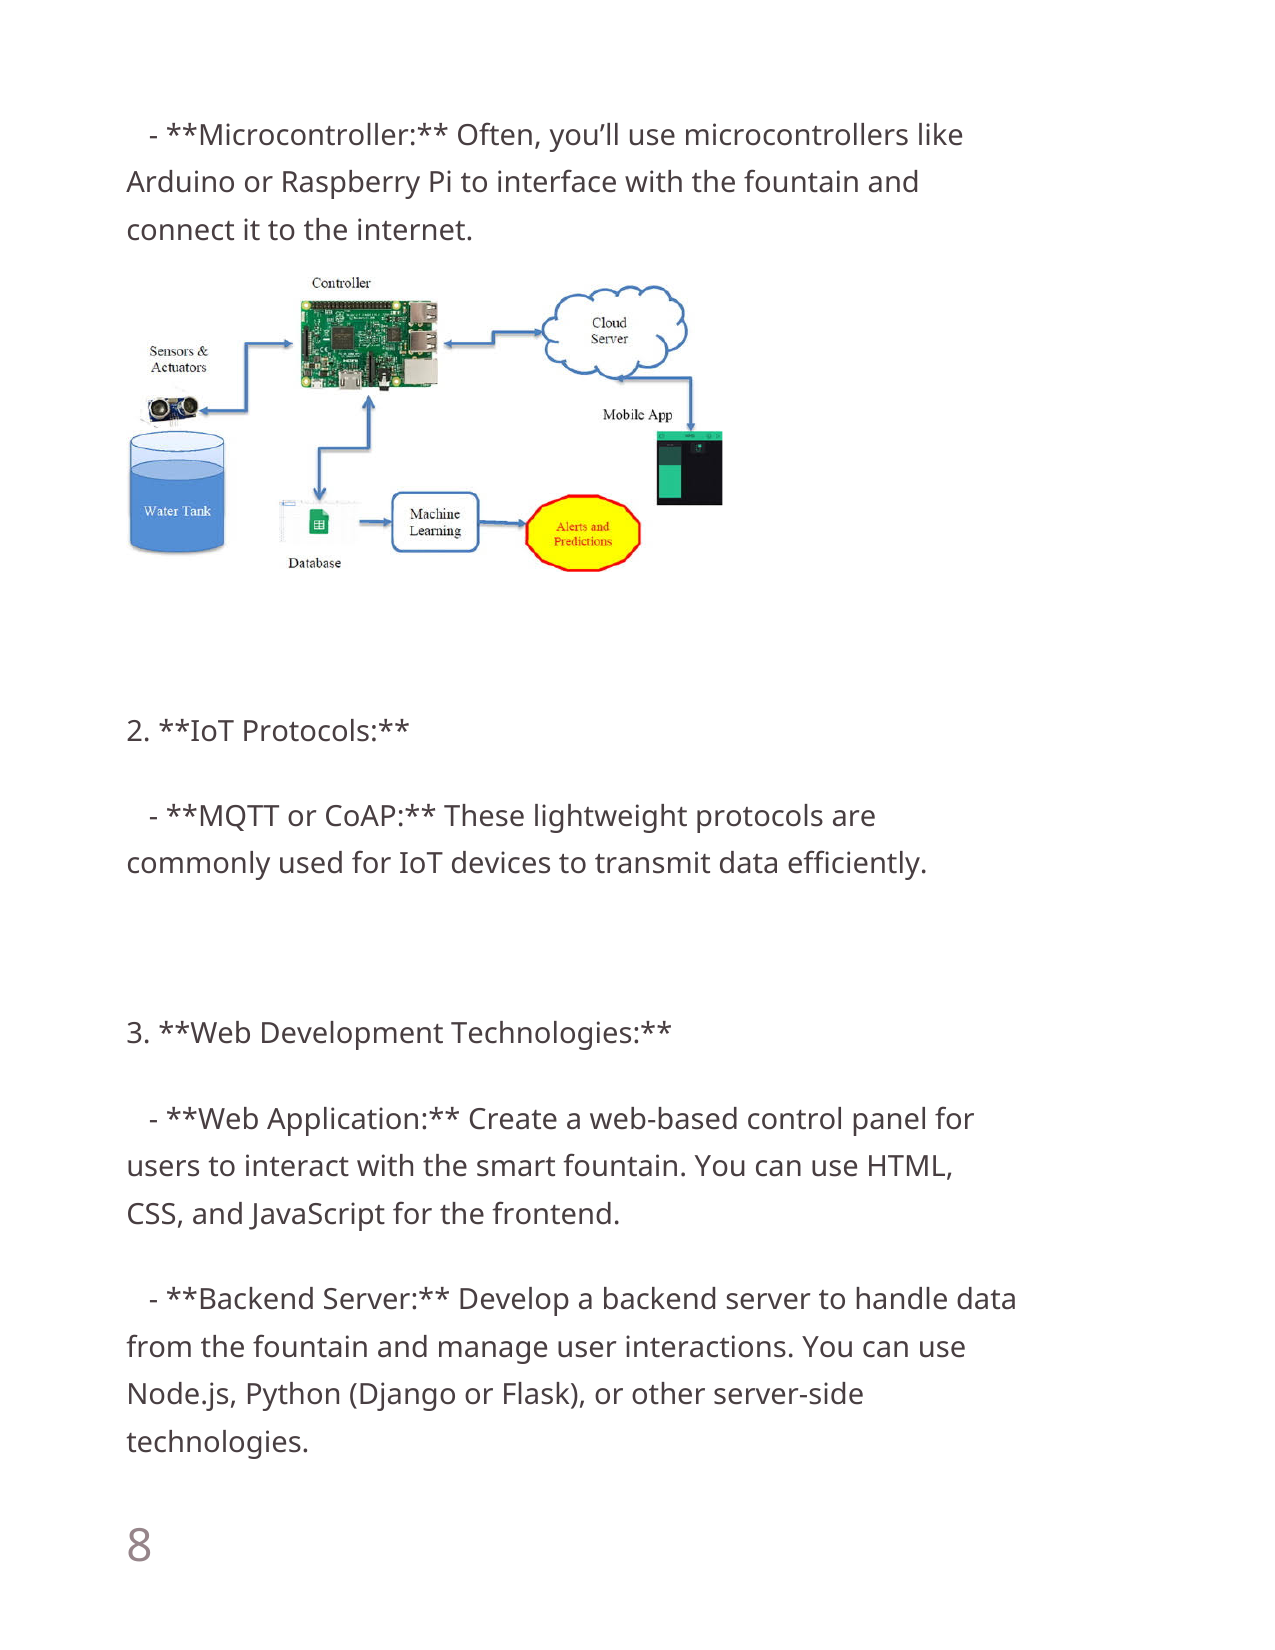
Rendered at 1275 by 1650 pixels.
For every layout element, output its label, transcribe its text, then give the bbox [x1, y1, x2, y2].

text - **Web Application:** Create a web-based control panel for users to interact with the smart fountain. You can use HTML, CSS, and JavaScript for the frontend. [126, 1098, 1020, 1233]
picture [126, 277, 723, 572]
text - **MQTT or CoAP:** These lightweight protocols are commonly used for IoT devices to transmit data efficiently. [126, 795, 1020, 882]
text - **Microcontroller:** Often, you’ll use microcontrollers like Arduino or Raspberry Pi to interface with the fountain and connect it to the internet. [126, 114, 1020, 249]
text 2. **IoT Protocols:** [126, 710, 1020, 749]
text - **Backend Server:** Develop a backend server to handle data from the fountain and manage user interactions. You can use Node.js, Python (Django or Flask), or other server-side technologies. [126, 1278, 1020, 1461]
text 3. **Web Development Technologies:** [126, 1013, 1020, 1052]
